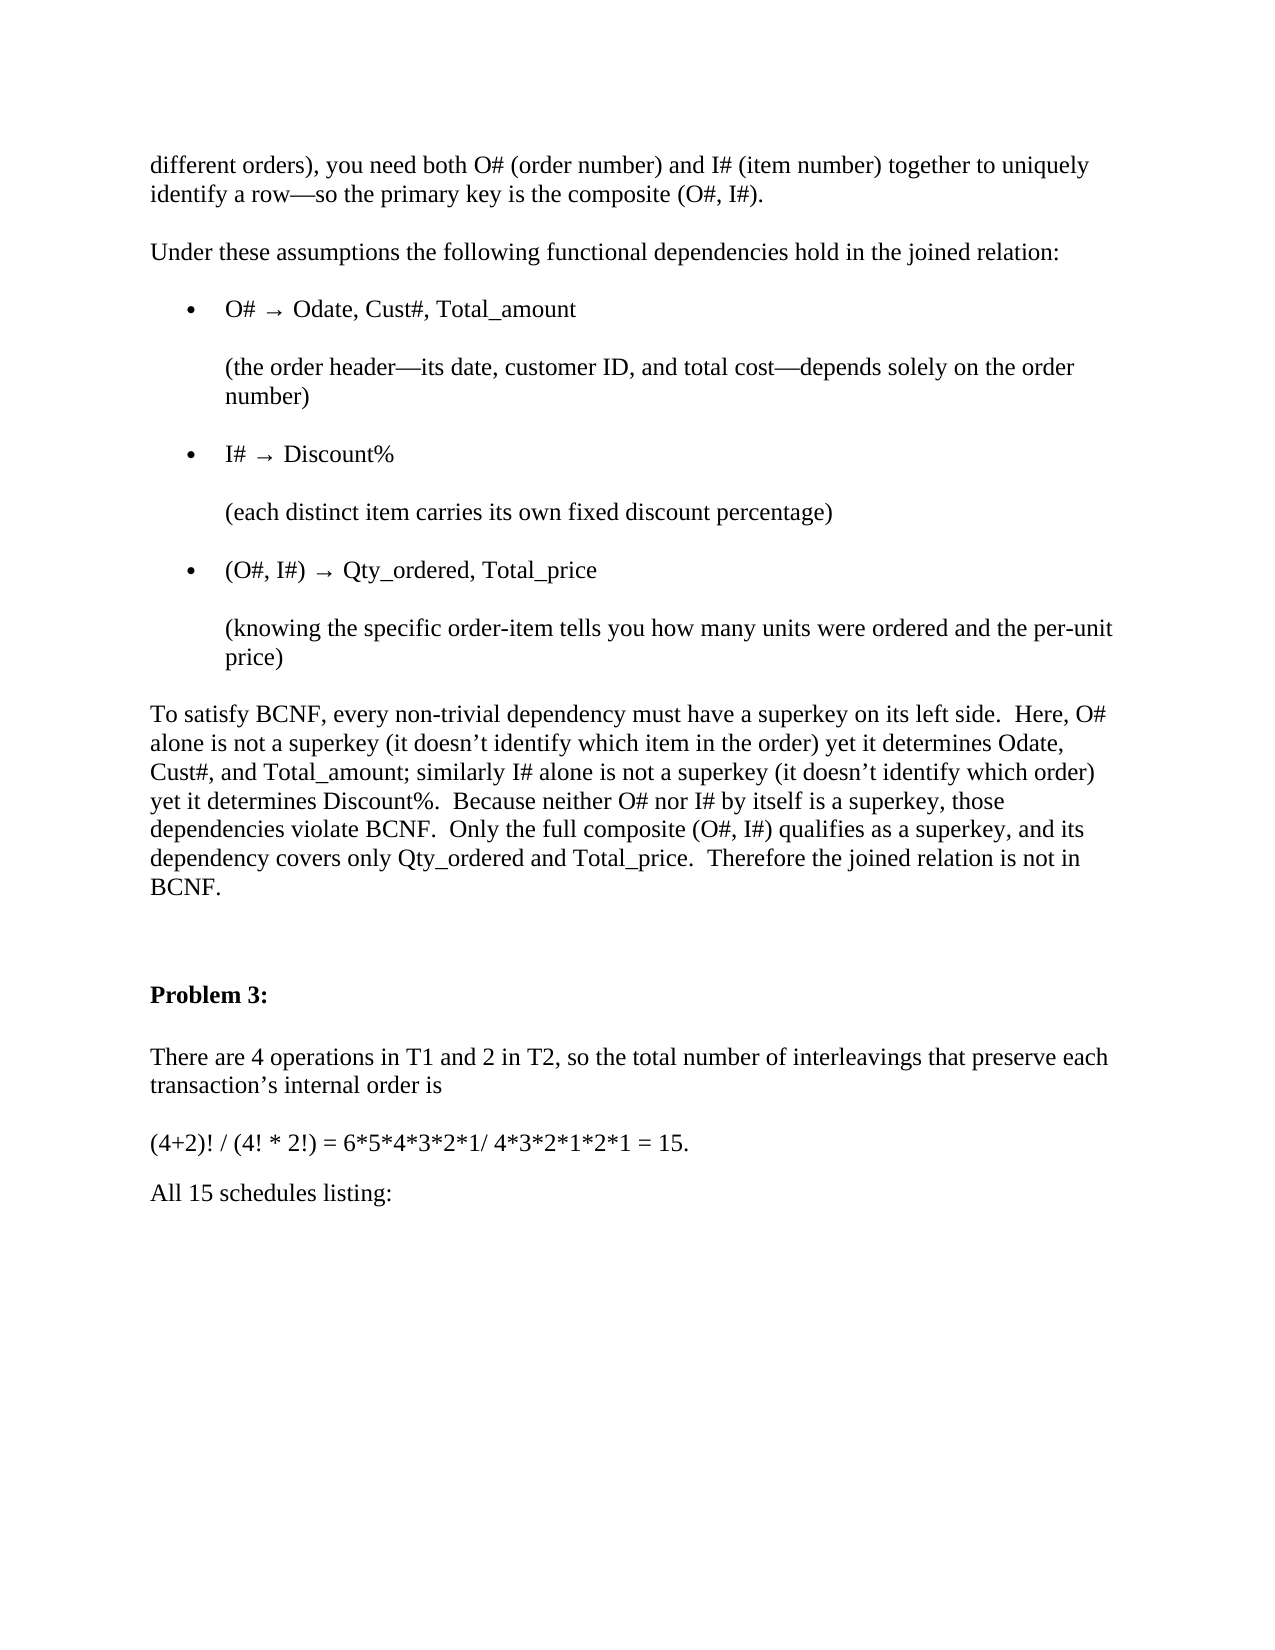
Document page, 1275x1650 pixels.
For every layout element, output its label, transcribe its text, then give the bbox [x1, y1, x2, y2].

text (each distinct item carries its own fixed discount percentage) [225, 497, 1125, 526]
list I# → Discount% [187, 439, 1125, 468]
text (knowing the specific order-item tells you how many units were ordered and the per-unit price) [225, 613, 1125, 670]
text Problem 3: [150, 980, 1125, 1008]
text To satisfy BCNF, every non-trivial dependency must have a superkey on its left side. Here, O# alone is not a superkey (it doesn’t identify which item in the order) yet it determines Odate, Cust#, and Total_amount; similarly I# alone is not a superkey (it doesn’t identify which order) yet it determines Discount%. Because neither O# nor I# by itself is a superkey, those dependencies violate BCNF. Only the full composite (O#, I#) qualifies as a superkey, and its dependency covers only Qty_ordered and Total_price. Therefore the joined relation is not in BCNF. [150, 699, 1125, 901]
text (4+2)! / (4! * 2!) = 6*5*4*3*2*1/ 4*3*2*1*2*1 = 15. [150, 1128, 1125, 1157]
text All 15 schedules listing: [150, 1178, 1125, 1207]
text Under these assumptions the following functional dependencies hold in the joined relation: [150, 237, 1125, 265]
text (the order header—its date, customer ID, and total cost—depends solely on the order number) [225, 352, 1125, 410]
text There are 4 operations in T1 and 2 in T2, so the total number of interleavings that preserve each transaction’s internal order is [150, 1042, 1125, 1099]
list (O#, I#) → Qty_ordered, Total_price [187, 555, 1125, 584]
list O# → Odate, Cust#, Total_amount [187, 294, 1125, 323]
